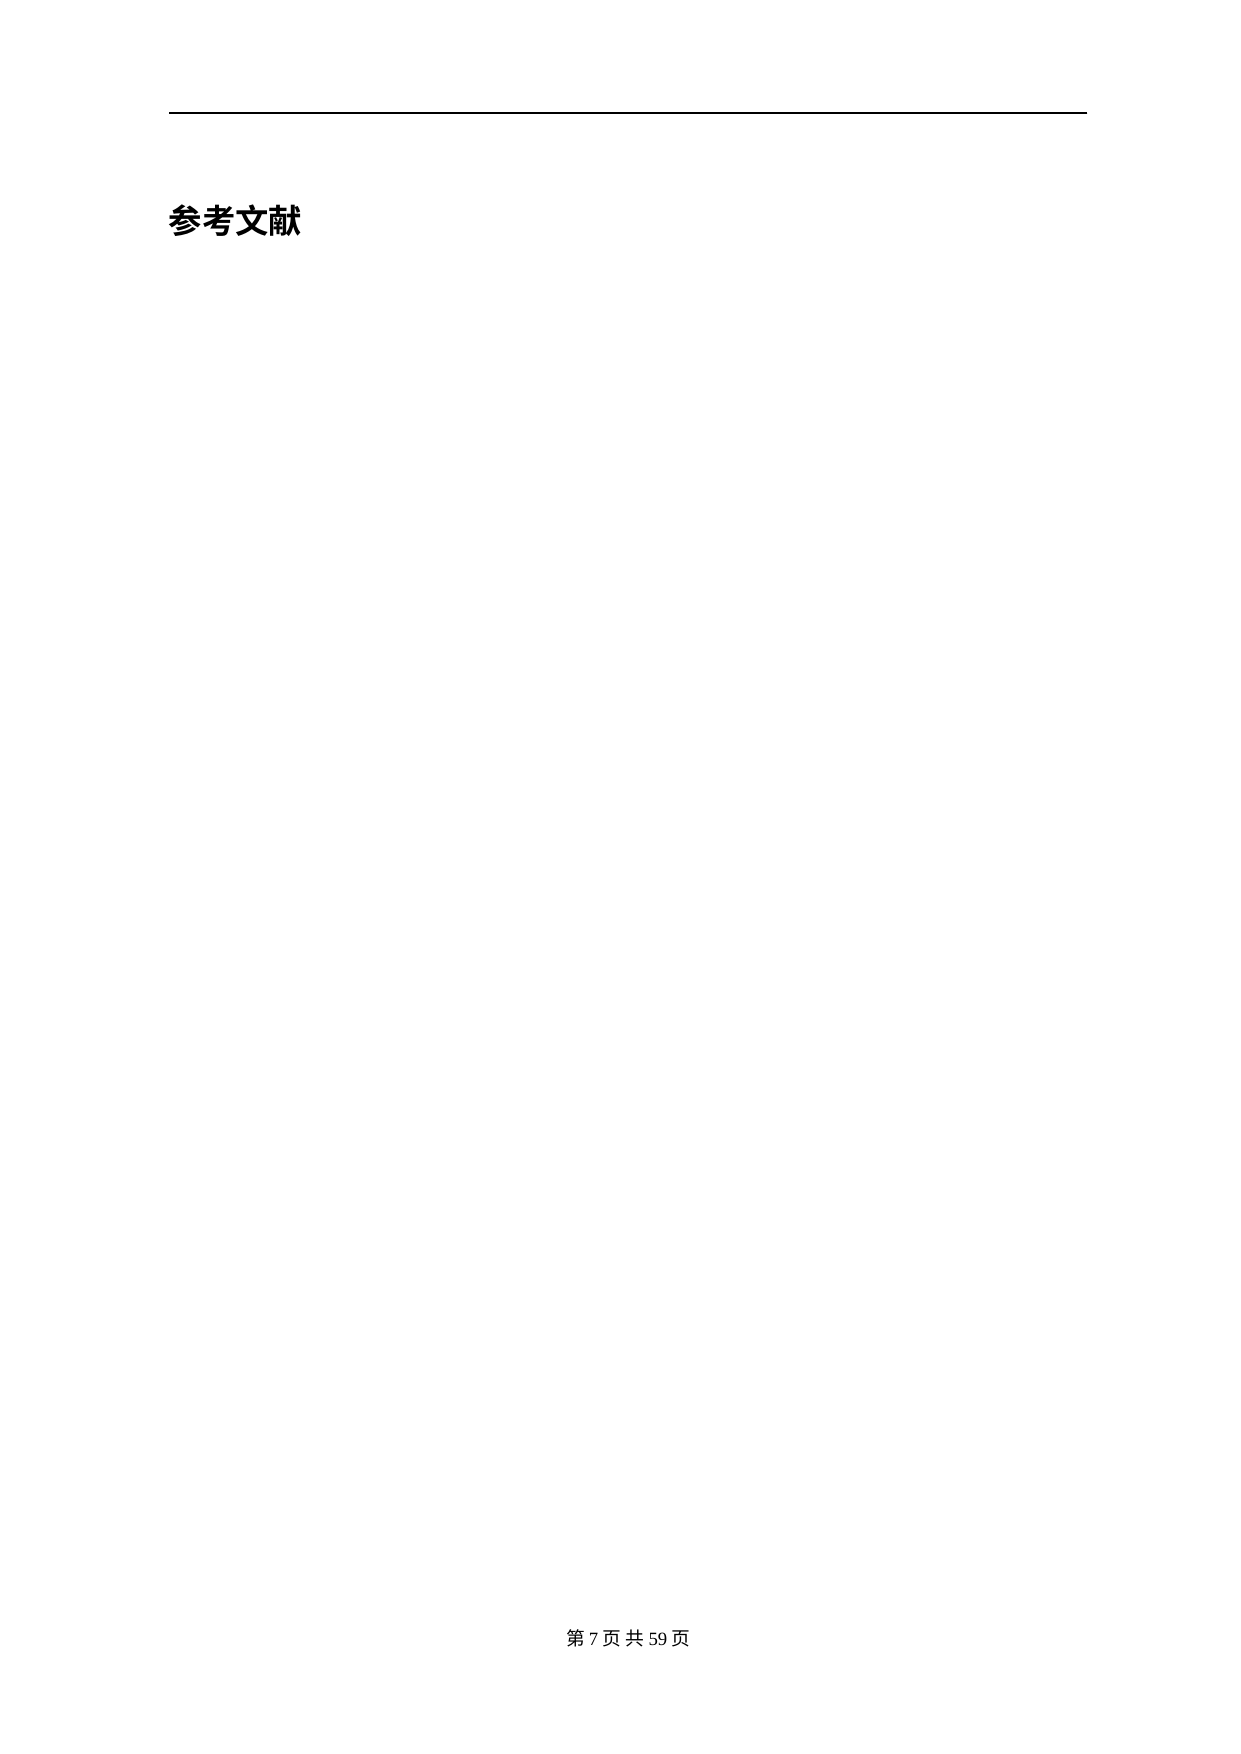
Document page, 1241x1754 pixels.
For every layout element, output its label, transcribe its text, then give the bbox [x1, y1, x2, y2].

title 参考文献 [169, 187, 1087, 252]
